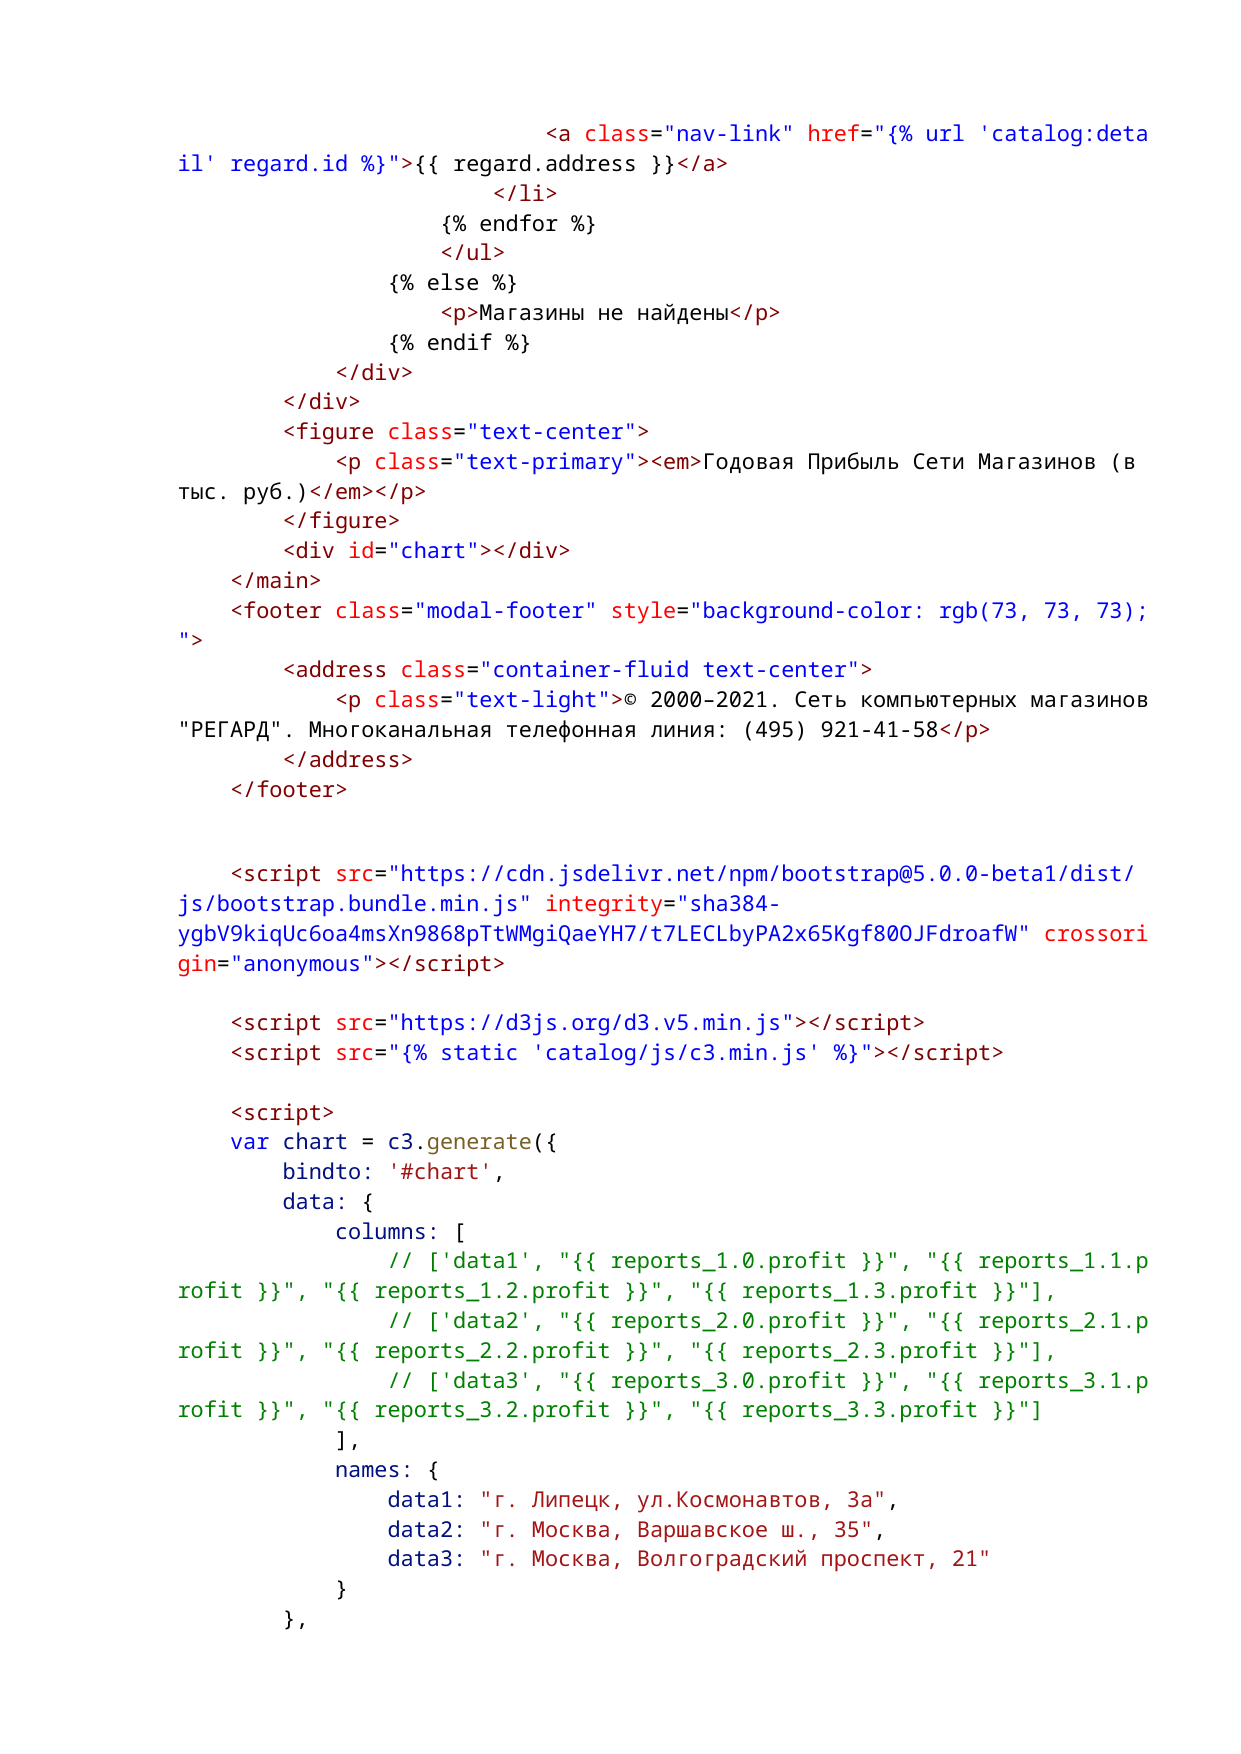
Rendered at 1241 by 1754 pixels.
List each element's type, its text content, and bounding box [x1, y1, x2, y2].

text names: { [177, 1454, 1152, 1484]
text <a class="nav-link" href="{% url 'catalog:detail' regard.id %}">{{ regard.address }}</a> [177, 118, 1152, 178]
text </ul> [177, 237, 1152, 267]
text </main> [177, 565, 1152, 595]
text bindto: '#chart', [177, 1156, 1152, 1186]
text data3: "г. Москва, Волгоградский проспект, 21" [177, 1543, 1152, 1573]
text } [177, 1573, 1152, 1603]
text <script> [177, 1096, 1152, 1126]
text </div> [177, 386, 1152, 416]
text <script src="https://cdn.jsdelivr.net/npm/bootstrap@5.0.0-beta1/dist/js/bootstrap.bundle.min.js" integrity="sha384-ygbV9kiqUc6oa4msXn9868pTtWMgiQaeYH7/t7LECLbyPA2x65Kgf80OJFdroafW" crossorigin="anonymous"></script> [177, 858, 1152, 977]
text <div id="chart"></div> [177, 535, 1152, 565]
text data2: "г. Москва, Варшавское ш., 35", [177, 1513, 1152, 1543]
text <p class="text-light">© 2000–2021. Сеть компьютерных магазинов "РЕГАРД". Многоканальная телефонная линия: (495) 921-41-58</p> [177, 684, 1152, 744]
text <script src="https://d3js.org/d3.v5.min.js"></script> [177, 1007, 1152, 1037]
text </div> [177, 356, 1152, 386]
text {% endfor %} [177, 207, 1152, 237]
text ], [177, 1424, 1152, 1454]
text data: { [177, 1186, 1152, 1216]
text }, [177, 1603, 1152, 1633]
text columns: [ [177, 1216, 1152, 1245]
text {% endif %} [177, 327, 1152, 356]
text <p>Магазины не найдены</p> [177, 297, 1152, 327]
text </figure> [177, 505, 1152, 535]
text // ['data2', "{{ reports_2.0.profit }}", "{{ reports_2.1.profit }}", "{{ reports_2.2.profit }}", "{{ reports_2.3.profit }}"], [177, 1305, 1152, 1364]
text <figure class="text-center"> [177, 416, 1152, 446]
text </footer> [177, 773, 1152, 803]
text </address> [177, 744, 1152, 773]
text // ['data1', "{{ reports_1.0.profit }}", "{{ reports_1.1.profit }}", "{{ reports_1.2.profit }}", "{{ reports_1.3.profit }}"], [177, 1245, 1152, 1305]
text <script src="{% static 'catalog/js/c3.min.js' %}"></script> [177, 1037, 1152, 1067]
text <address class="container-fluid text-center"> [177, 654, 1152, 684]
text <footer class="modal-footer" style="background-color: rgb(73, 73, 73);"> [177, 595, 1152, 654]
text <p class="text-primary"><em>Годовая Прибыль Сети Магазинов (в тыс. руб.)</em></p> [177, 446, 1152, 505]
text data1: "г. Липецк, ул.Космонавтов, 3а", [177, 1484, 1152, 1513]
text </li> [177, 178, 1152, 207]
text // ['data3', "{{ reports_3.0.profit }}", "{{ reports_3.1.profit }}", "{{ reports_3.2.profit }}", "{{ reports_3.3.profit }}"] [177, 1364, 1152, 1424]
text {% else %} [177, 267, 1152, 297]
text var chart = c3.generate({ [177, 1126, 1152, 1156]
